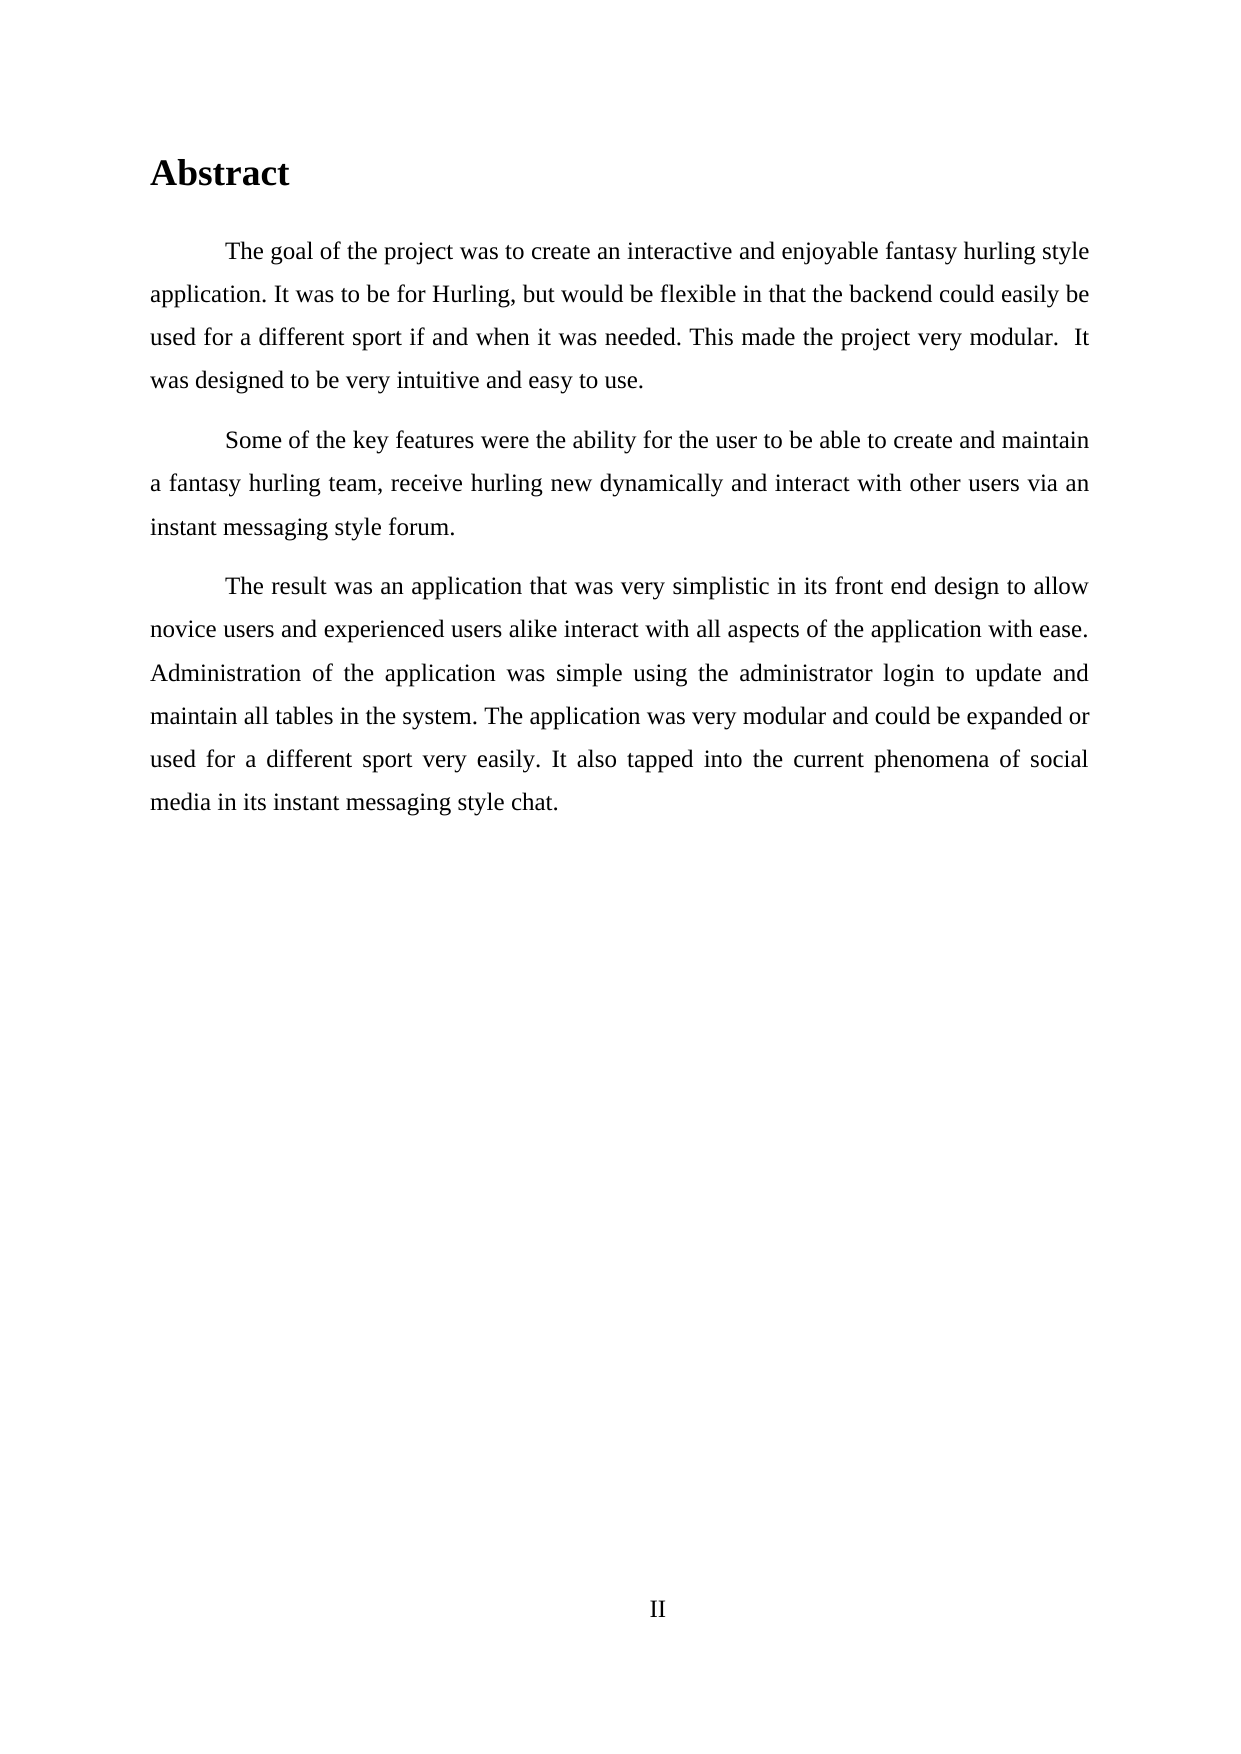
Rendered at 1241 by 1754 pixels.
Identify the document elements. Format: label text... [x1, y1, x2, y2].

subtitle Abstract [150, 150, 1090, 193]
text The result was an application that was very simplistic in its front end design to allow novice users and experienced users alike interact with all aspects of the application with ease. Administration of the application was simple using the administrator login to update and maintain all tables in the system. The application was very modular and could be expanded or used for a different sport very easily. It also tapped into the current phenomena of social media in its instant messaging style chat. [150, 571, 1090, 816]
text Some of the key features were the ability for the user to be able to create and maintain a fantasy hurling team, receive hurling new dynamically and interact with other users via an instant messaging style forum. [150, 425, 1090, 540]
text The goal of the project was to create an interactive and enjoyable fantasy hurling style application. It was to be for Hurling, but would be flexible in that the backend could easily be used for a different sport if and when it was needed. This made the project very modular. It was designed to be very intuitive and easy to use. [150, 236, 1090, 394]
